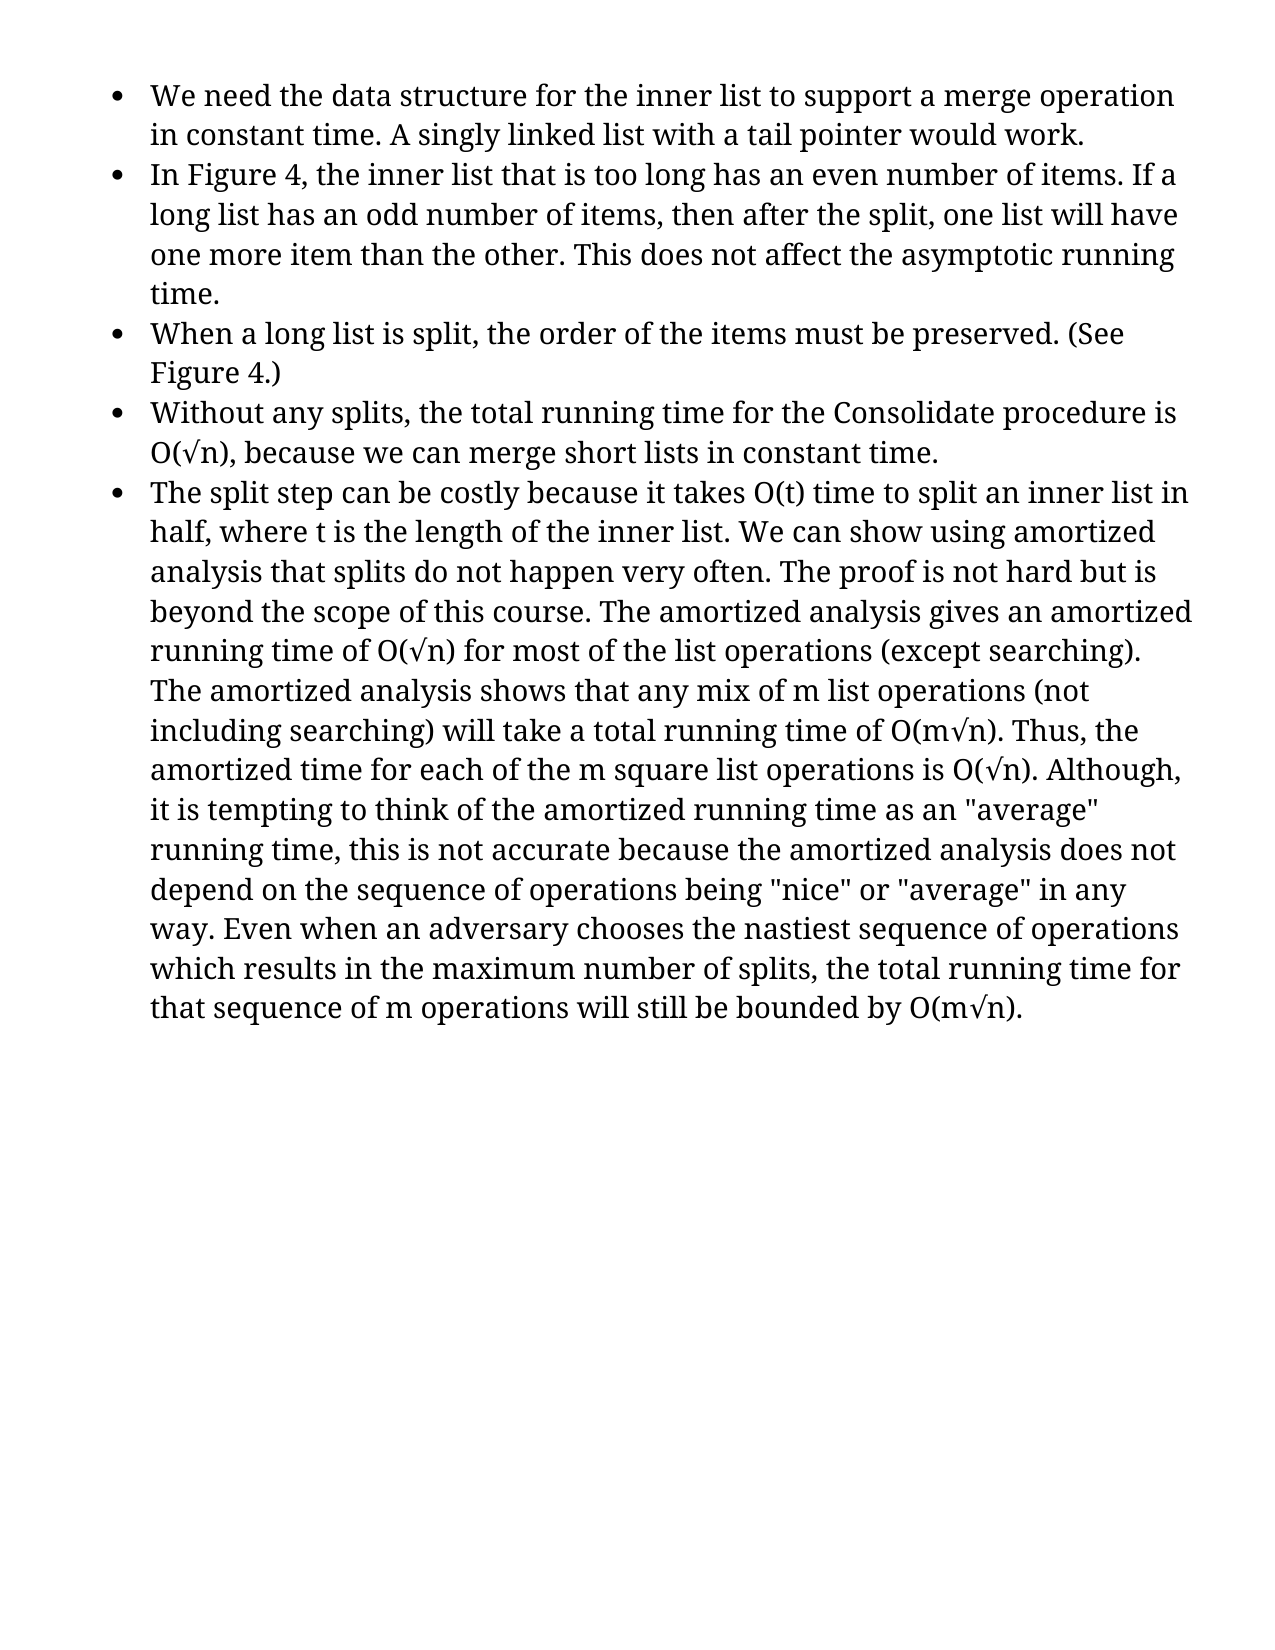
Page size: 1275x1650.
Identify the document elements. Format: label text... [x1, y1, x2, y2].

list When a long list is split, the order of the items must be preserved. (See Figure 4.) [112, 313, 1200, 392]
list In Figure 4, the inner list that is too long has an even number of items. If a long list has an odd number of items, then after the split, one list will have one more item than the other. This does not affect the asymptotic running time. [112, 154, 1200, 313]
list Without any splits, the total running time for the Consolidate procedure is O(√n), because we can merge short lists in constant time. [112, 392, 1200, 472]
list We need the data structure for the inner list to support a merge operation in constant time. A singly linked list with a tail pointer would work. [112, 75, 1200, 154]
list The split step can be costly because it takes O(t) time to split an inner list in half, where t is the length of the inner list. We can show using amortized analysis that splits do not happen very often. The proof is not hard but is beyond the scope of this course. The amortized analysis gives an amortized running time of O(√n) for most of the list operations (except searching). The amortized analysis shows that any mix of m list operations (not including searching) will take a total running time of O(m√n). Thus, the amortized time for each of the m square list operations is O(√n). Although, it is tempting to think of the amortized running time as an "average" running time, this is not accurate because the amortized analysis does not depend on the sequence of operations being "nice" or "average" in any way. Even when an adversary chooses the nastiest sequence of operations which results in the maximum number of splits, the total running time for that sequence of m operations will still be bounded by O(m√n). [112, 472, 1200, 1027]
